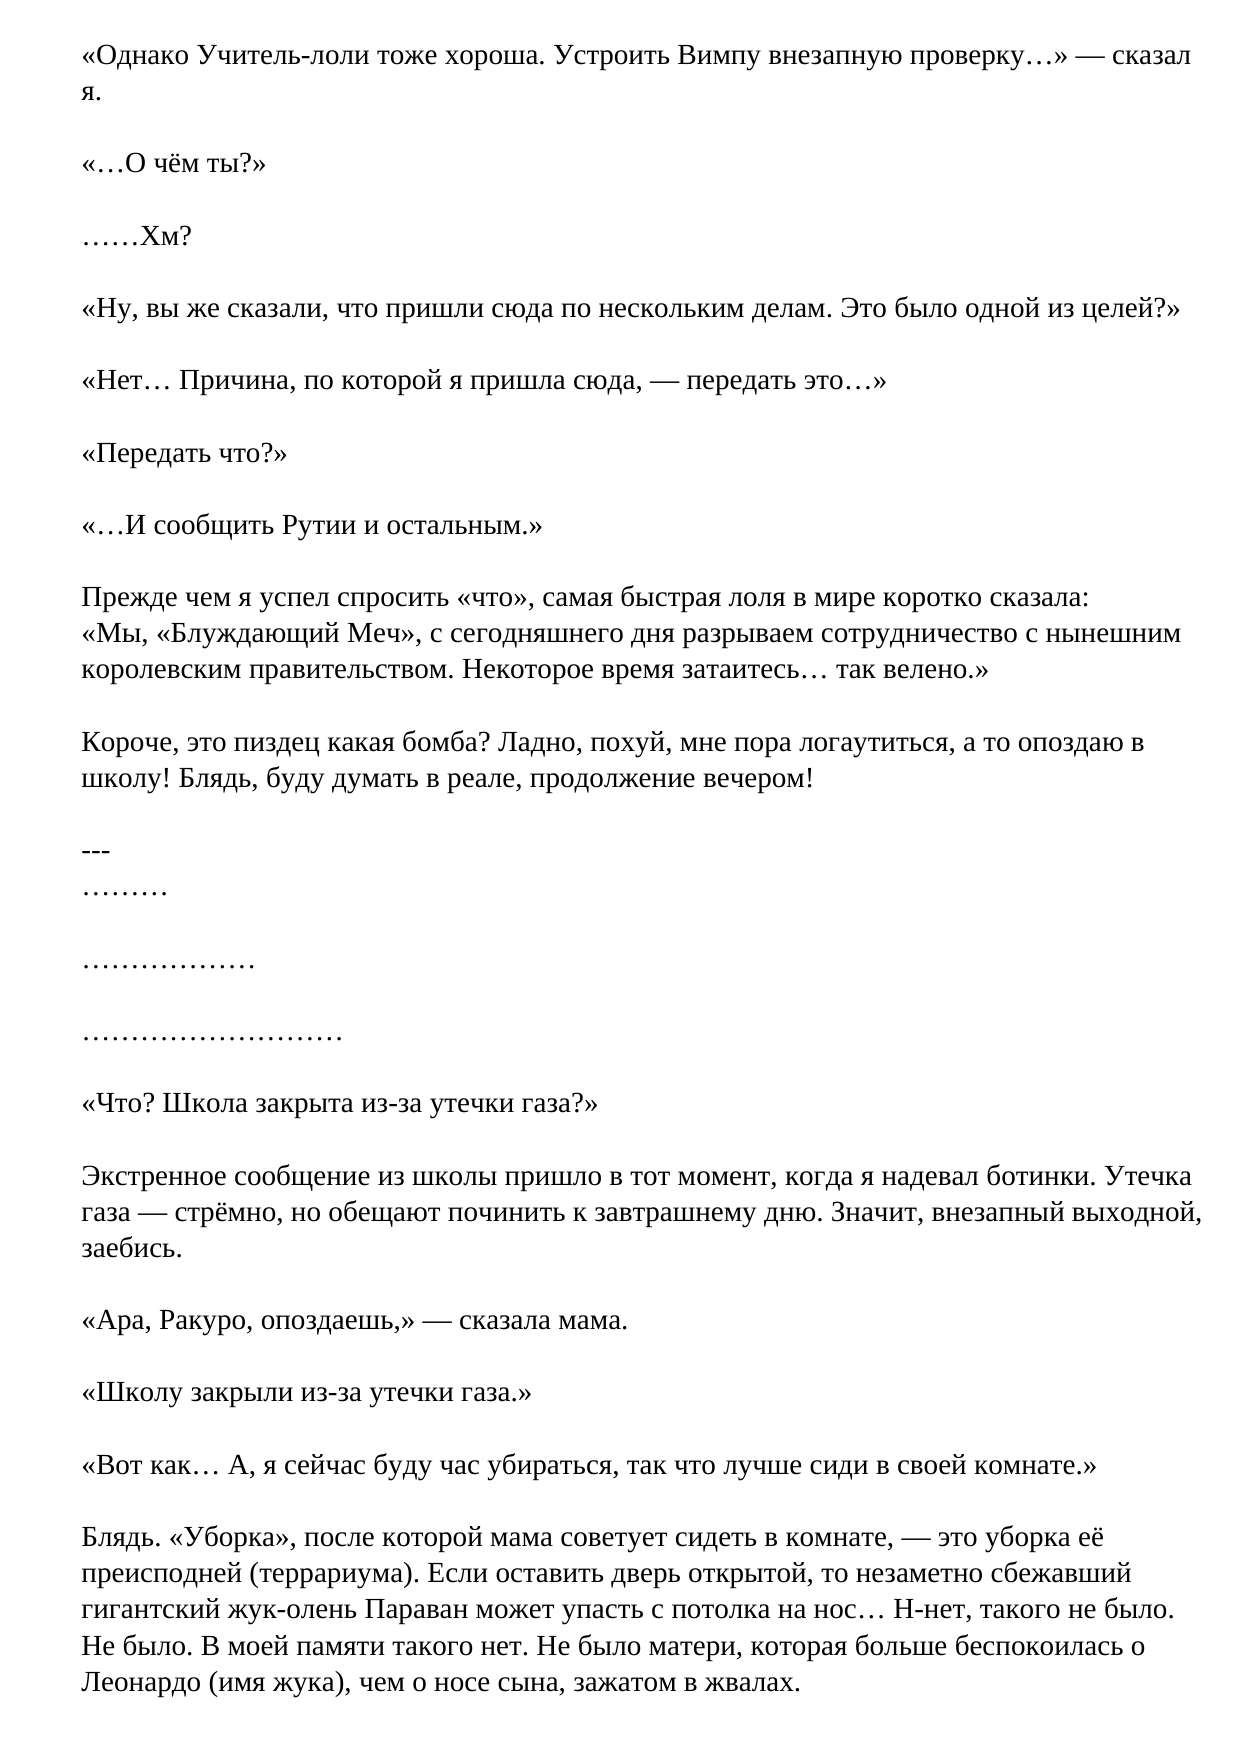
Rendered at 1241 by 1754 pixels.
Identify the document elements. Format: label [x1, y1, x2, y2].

text [81, 37, 1215, 1733]
